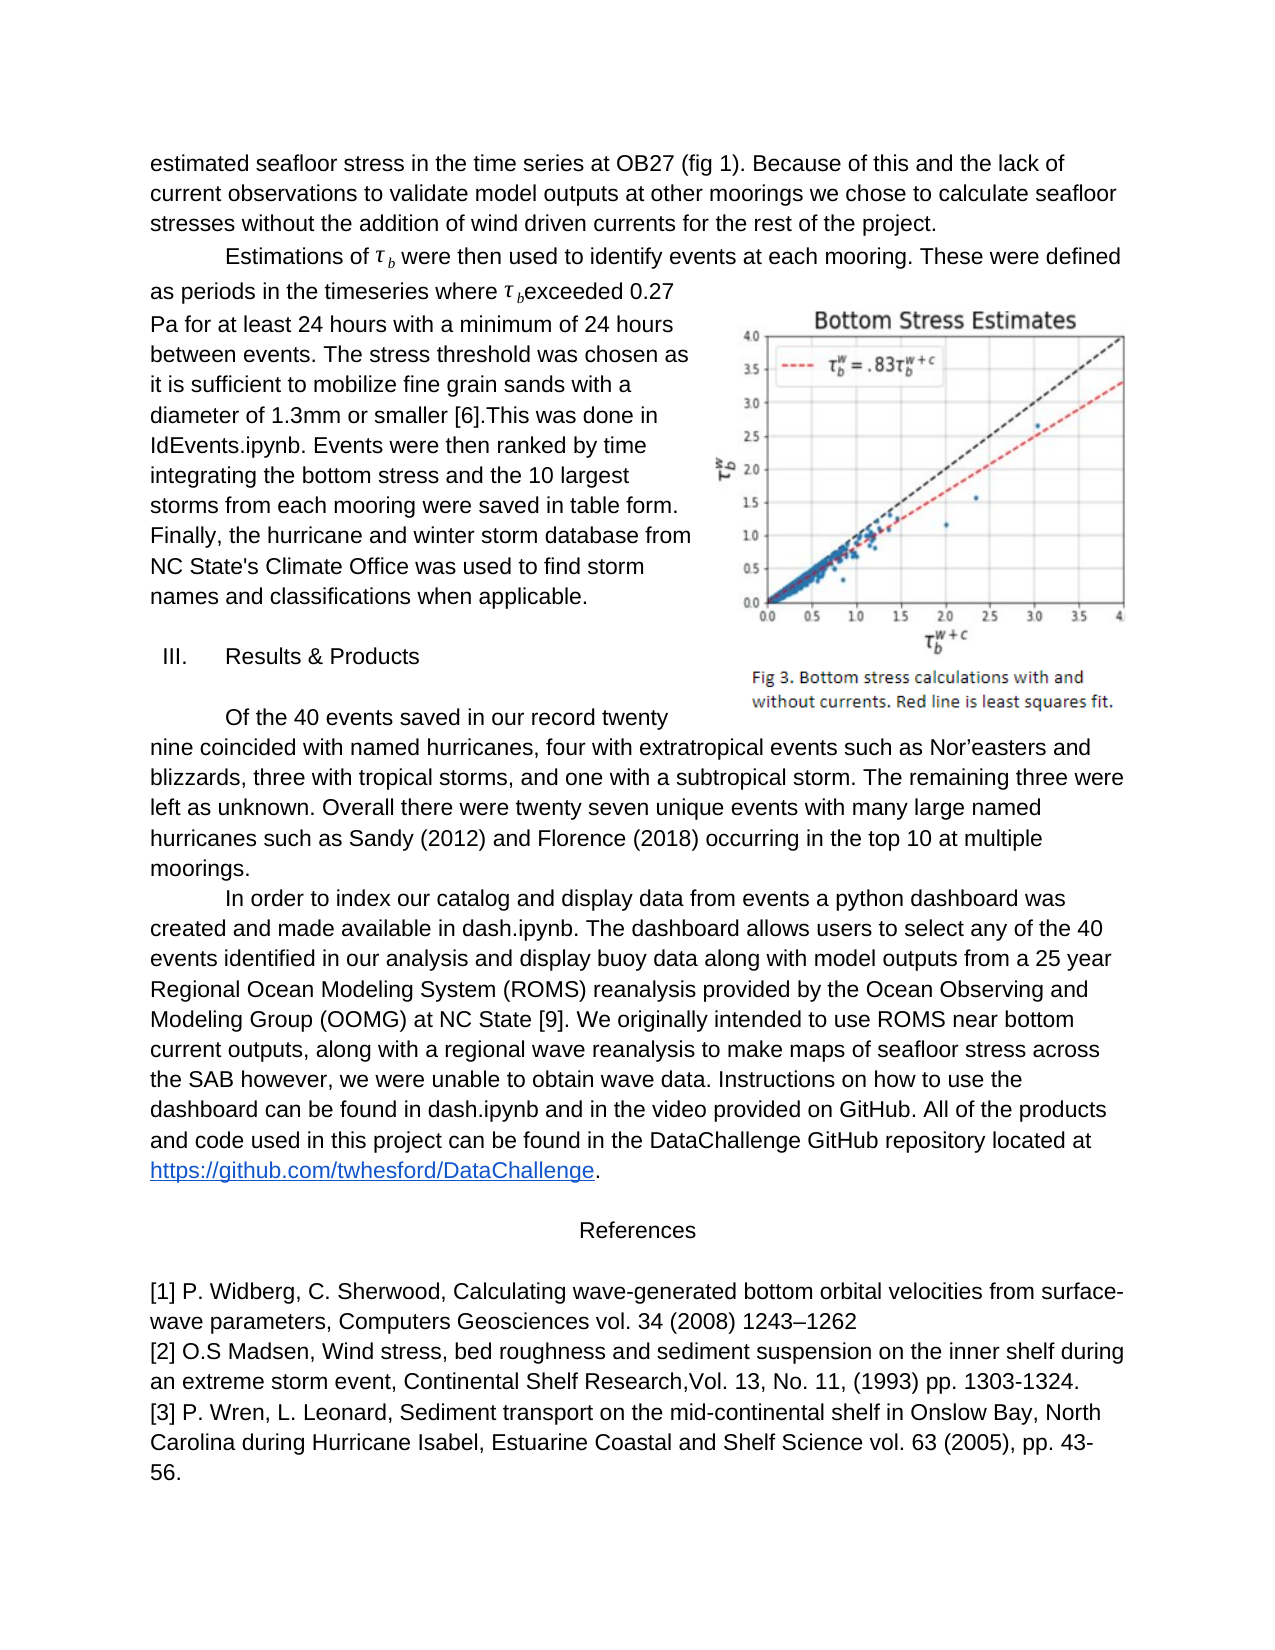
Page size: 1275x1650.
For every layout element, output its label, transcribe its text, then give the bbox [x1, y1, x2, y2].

text [1] P. Widberg, C. Sherwood, Calculating wave-generated bottom orbital velocities from surface-wave parameters, Computers Geosciences vol. 34 (2008) 1243–1262 [150, 1278, 1125, 1334]
text [3] P. Wren, L. Leonard, Sediment transport on the mid-continental shelf in Onslow Bay, North Carolina during Hurricane Isabel, Estuarine Coastal and Shelf Science vol. 63 (2005), pp. 43-56. [150, 1398, 1125, 1485]
text [2] O.S Madsen, Wind stress, bed roughness and sediment suspension on the inner shelf during an extreme storm event, Continental Shelf Research,Vol. 13, No. 11, (1993) pp. 1303-1324. [150, 1338, 1125, 1395]
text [150, 150, 1125, 237]
text Of the 40 events saved in our record twenty nine coincided with named hurricanes, four with extratropical events such as Nor’easters and blizzards, three with tropical storms, and one with a subtropical storm. The remaining three were left as unknown. Overall there were twenty seven unique events with many large named hurricanes such as Sandy (2012) and Florence (2018) occurring in the top 10 at multiple moorings. [150, 704, 1125, 881]
picture [715, 311, 1126, 714]
list Results & Products [187, 643, 715, 670]
text References [150, 1217, 1125, 1244]
text In order to index our catalog and display data from events a python dashboard was created and made available in dash.ipynb. The dashboard allows users to select any of the 40 events identified in our analysis and display buoy data along with model outputs from a 25 year Regional Ocean Modeling System (ROMS) reanalysis provided by the Ocean Observing and Modeling Group (OOMG) at NC State [9]. We originally intended to use ROMS near bottom current outputs, along with a regional wave reanalysis to make maps of seafloor stress across the SAB however, we were unable to obtain wave data. Instructions on how to use the dashboard can be found in dash.ipynb and in the video provided on GitHub. All of the products and code used in this project can be found in the DataChallenge GitHub repository located at https://github.com/twhesford/DataChallenge. [150, 885, 1125, 1183]
text Estimations of were then used to identify events at each mooring. These were defined as periods in the timeseries where exceeded 0.27 Pa for at least 24 hours with a minimum of 24 hours between events. The stress threshold was chosen as it is sufficient to mobilize fine grain sands with a diameter of 1.3mm or smaller [6].This was done in IdEvents.ipynb. Events were then ranked by time integrating the bottom stress and the 10 largest storms from each mooring were saved in table form. Finally, the hurricane and winter storm database from NC State's Climate Office was used to find storm names and classifications when applicable. [150, 241, 1125, 609]
